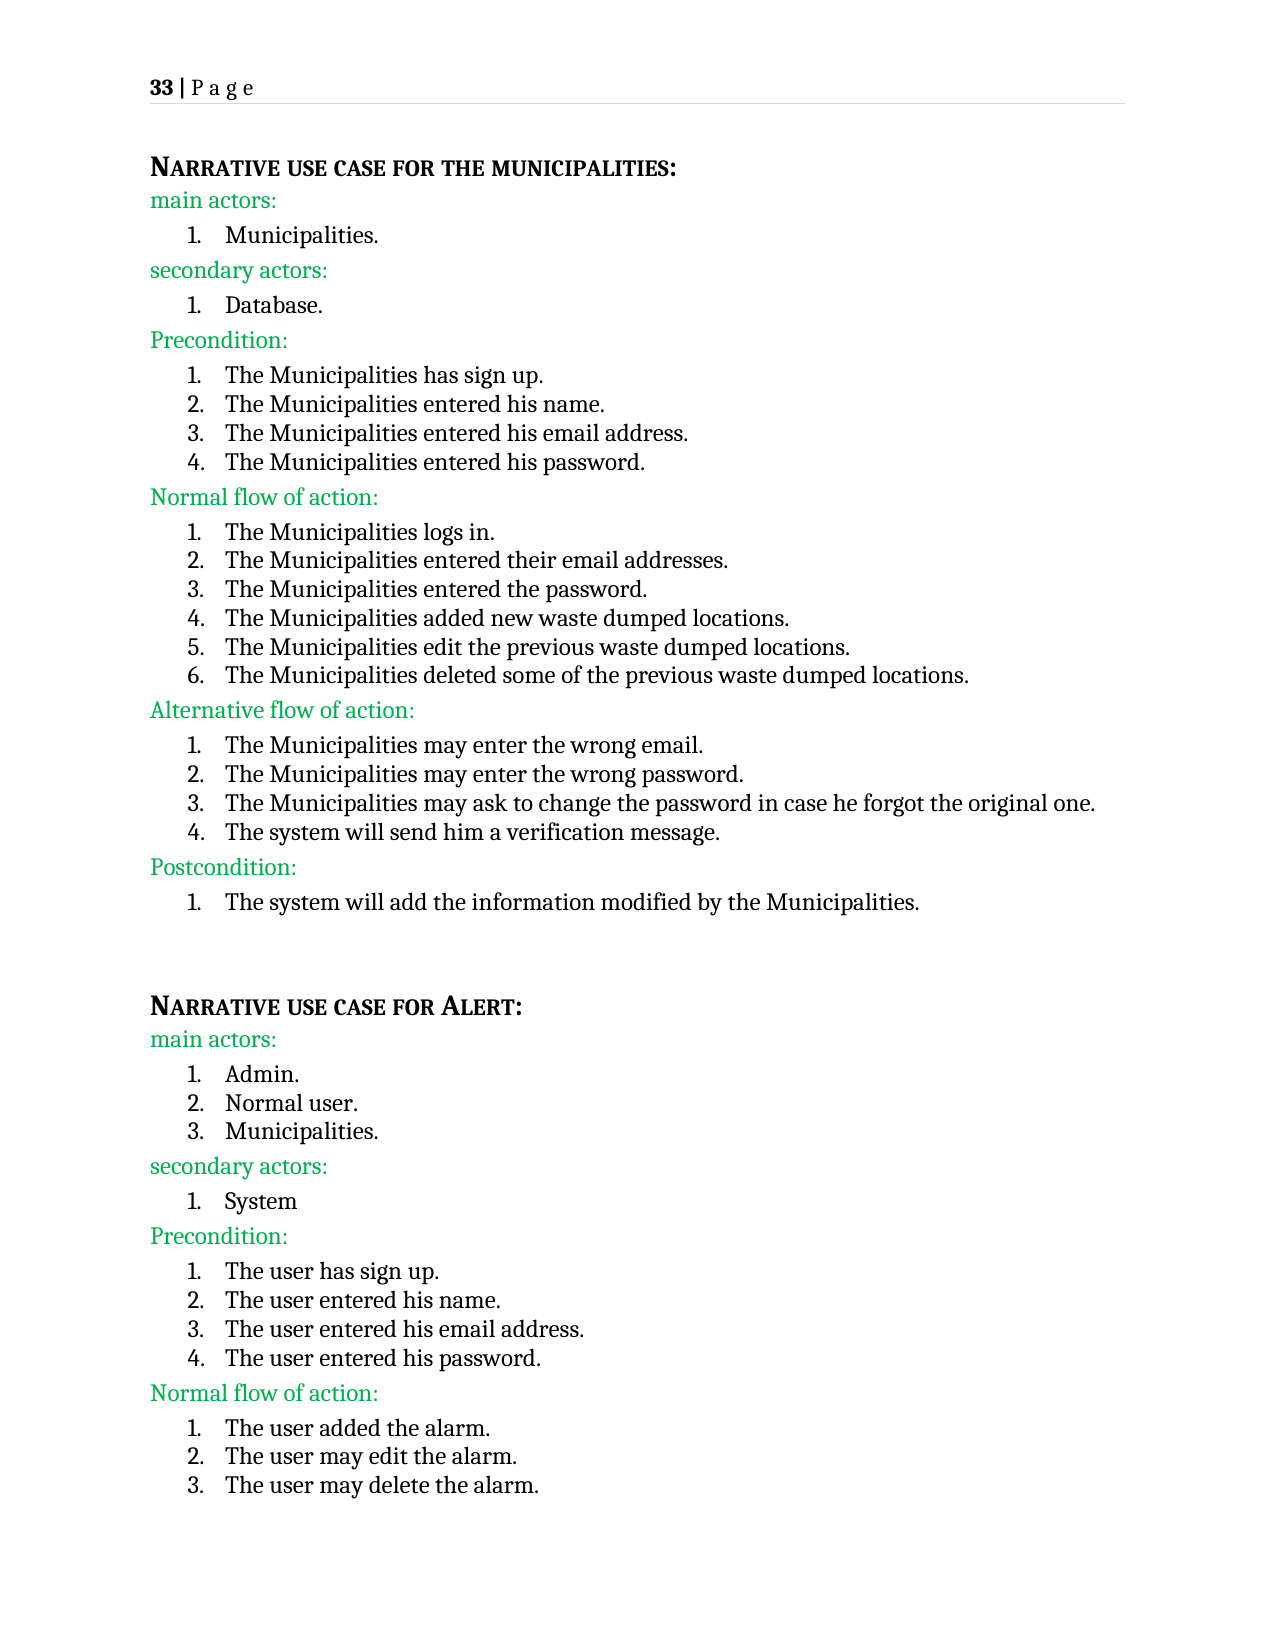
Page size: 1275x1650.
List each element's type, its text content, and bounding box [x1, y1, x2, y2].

subtitle Narrative use case for the municipalities: [150, 150, 1125, 183]
list The Municipalities entered his email address. [187, 419, 1125, 447]
text Precondition: [150, 1222, 1125, 1251]
text Postcondition: [150, 852, 1125, 881]
list The Municipalities entered his password. [187, 447, 1125, 476]
list The Municipalities entered the password. [187, 575, 1125, 604]
list The user added the alarm. [187, 1413, 1125, 1442]
text Alternative flow of action: [150, 696, 1125, 725]
list Municipalities. [187, 1117, 1125, 1146]
list Normal user. [187, 1088, 1125, 1117]
list The Municipalities added new waste dumped locations. [187, 604, 1125, 632]
list System [187, 1187, 1125, 1216]
list The Municipalities may enter the wrong password. [187, 760, 1125, 789]
text main actors: [150, 186, 1125, 215]
list The user entered his name. [187, 1286, 1125, 1315]
list The user entered his email address. [187, 1315, 1125, 1343]
list The Municipalities has sign up. [187, 361, 1125, 390]
list The Municipalities may ask to change the password in case he forgot the original one. [187, 789, 1125, 817]
text Normal flow of action: [150, 482, 1125, 511]
list The Municipalities may enter the wrong email. [187, 731, 1125, 760]
list The user entered his password. [187, 1343, 1125, 1372]
list The system will send him a verification message. [187, 817, 1125, 846]
subtitle Narrative use case for Alert: [150, 989, 1125, 1022]
list The Municipalities deleted some of the previous waste dumped locations. [187, 661, 1125, 690]
list Municipalities. [187, 221, 1125, 250]
list Database. [187, 291, 1125, 320]
list Admin. [187, 1060, 1125, 1088]
list The system will add the information modified by the Municipalities. [187, 887, 1125, 916]
list The Municipalities edit the previous waste dumped locations. [187, 632, 1125, 661]
text secondary actors: [150, 1152, 1125, 1181]
list The Municipalities logs in. [187, 517, 1125, 546]
list The user may delete the alarm. [187, 1471, 1125, 1500]
list The Municipalities entered his name. [187, 390, 1125, 419]
text Precondition: [150, 326, 1125, 355]
list The user has sign up. [187, 1257, 1125, 1286]
text secondary actors: [150, 256, 1125, 285]
text main actors: [150, 1025, 1125, 1053]
list The user may edit the alarm. [187, 1442, 1125, 1471]
text Normal flow of action: [150, 1378, 1125, 1407]
list The Municipalities entered their email addresses. [187, 546, 1125, 575]
